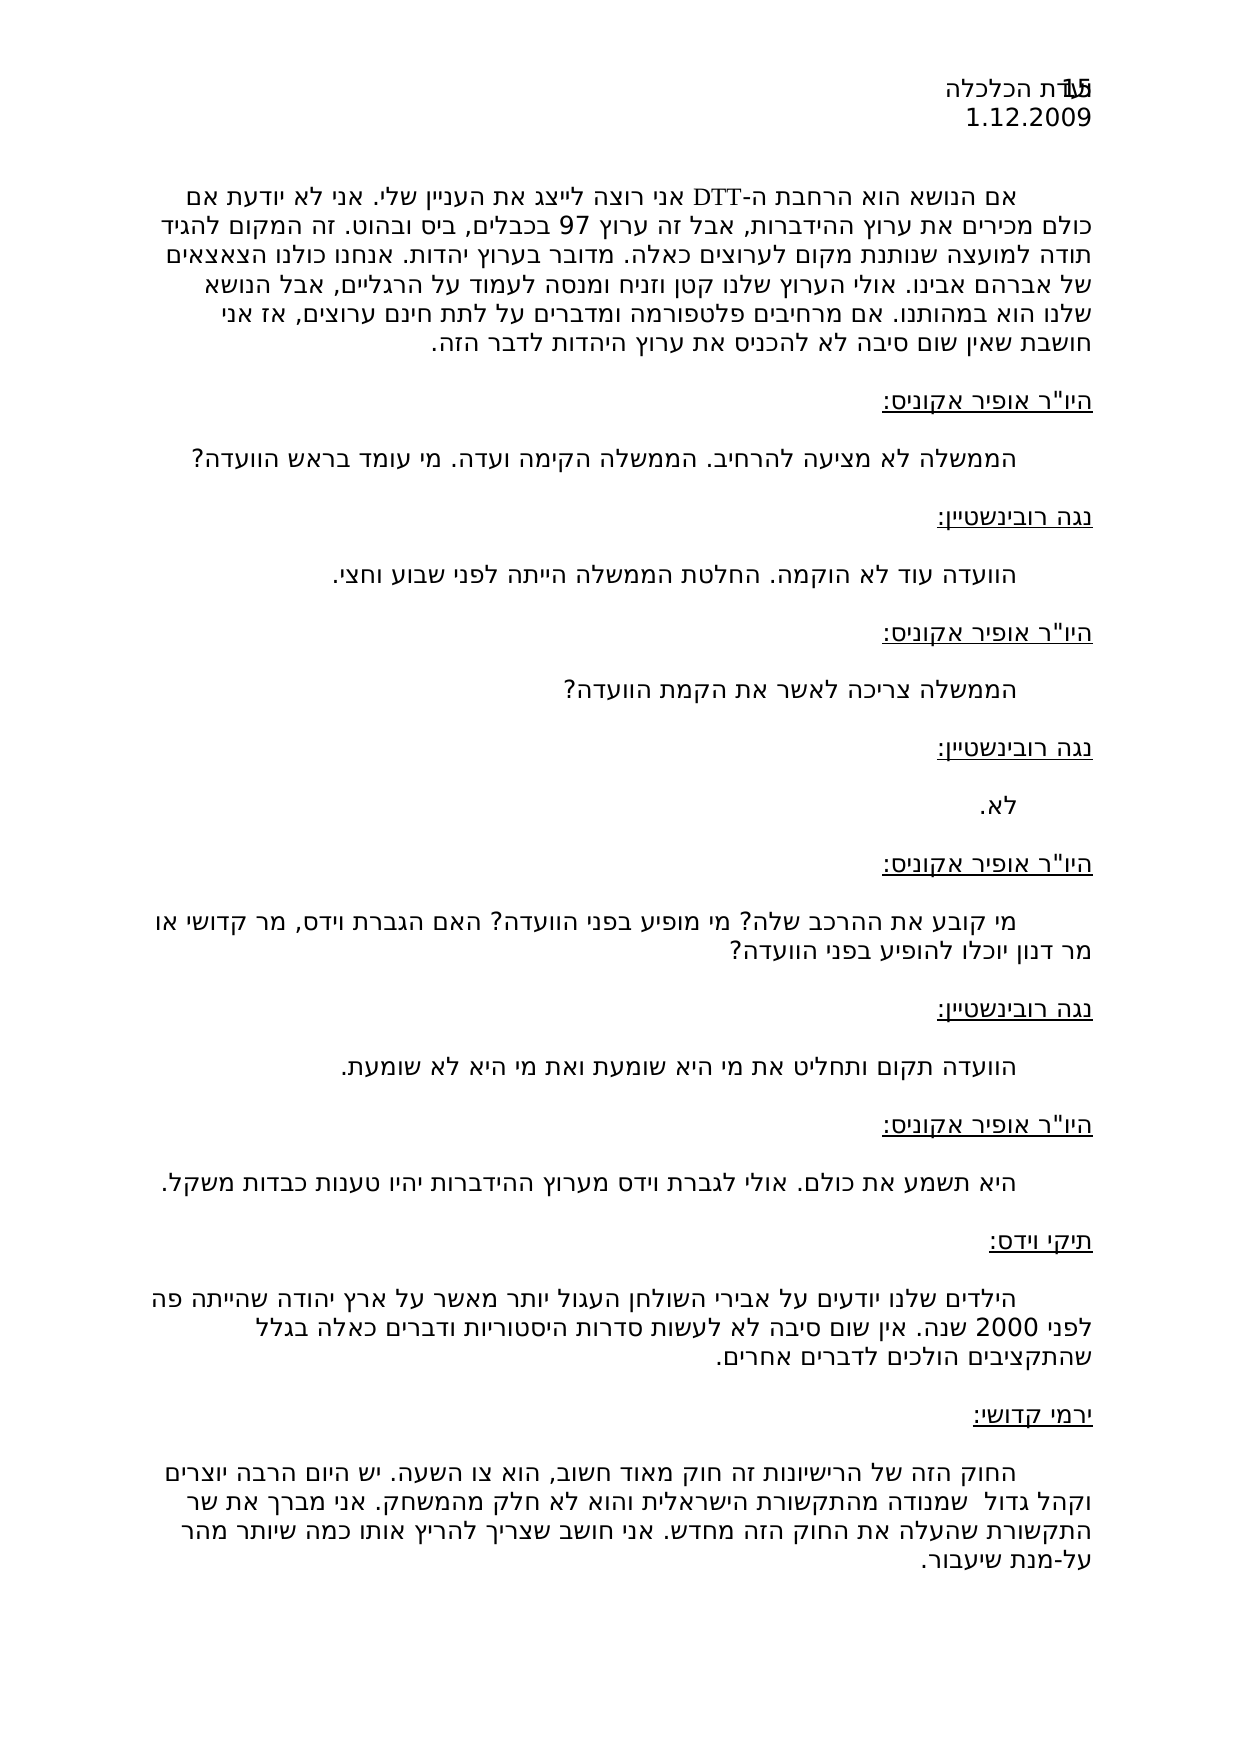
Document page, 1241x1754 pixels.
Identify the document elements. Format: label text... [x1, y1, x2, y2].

text הוועדה תקום ותחליט את מי היא שומעת ואת מי היא לא שומעת. [148, 1052, 1092, 1082]
text החוק הזה של הרישיונות זה חוק מאוד חשוב, הוא צו השעה. יש היום הרבה יוצרים וקהל גדול שמנודה מהתקשורת הישראלית והוא לא חלק מהמשחק. אני מברך את שר התקשורת שהעלה את החוק הזה מחדש. אני חושב שצריך להריץ אותו כמה שיותר מהר על-מנת שיעבור. [148, 1458, 1092, 1575]
text לא. [148, 792, 1092, 821]
text אם הנושא הוא הרחבת ה-DTT אני רוצה לייצג את העניין שלי. אני לא יודעת אם כולם מכירים את ערוץ ההידברות, אבל זה ערוץ 97 בכבלים, ביס ובהוט. זה המקום להגיד תודה למועצה שנותנת מקום לערוצים כאלה. מדובר בערוץ יהדות. אנחנו כולנו הצאצאים של אברהם אבינו. אולי הערוץ שלנו קטן וזניח ומנסה לעמוד על הרגליים, אבל הנושא שלנו הוא במהותנו. אם מרחיבים פלטפורמה ומדברים על לתת חינם ערוצים, אז אני חושבת שאין שום סיבה לא להכניס את ערוץ היהדות לדבר הזה. [148, 182, 1092, 357]
text נגה רובינשטיין: [148, 994, 1092, 1024]
text הוועדה עוד לא הוקמה. החלטת הממשלה הייתה לפני שבוע וחצי. [148, 560, 1092, 589]
text תיקי וידס: [148, 1226, 1092, 1255]
text היו"ר אופיר אקוניס: [148, 618, 1092, 647]
text הממשלה צריכה לאשר את הקמת הוועדה? [148, 676, 1092, 705]
text היו"ר אופיר אקוניס: [148, 849, 1092, 879]
text מי קובע את ההרכב שלה? מי מופיע בפני הוועדה? האם הגברת וידס, מר קדושי או מר דנון יוכלו להופיע בפני הוועדה? [148, 907, 1092, 966]
text היו"ר אופיר אקוניס: [148, 1110, 1092, 1139]
text היו"ר אופיר אקוניס: [148, 386, 1092, 415]
text הילדים שלנו יודעים על אבירי השולחן העגול יותר מאשר על ארץ יהודה שהייתה פה לפני 2000 שנה. אין שום סיבה לא לעשות סדרות היסטוריות ודברים כאלה בגלל שהתקציבים הולכים לדברים אחרים. [148, 1284, 1092, 1372]
text ירמי קדושי: [148, 1400, 1092, 1429]
text הממשלה לא מציעה להרחיב. הממשלה הקימה ועדה. מי עומד בראש הוועדה? [148, 444, 1092, 473]
text היא תשמע את כולם. אולי לגברת וידס מערוץ ההידברות יהיו טענות כבדות משקל. [148, 1168, 1092, 1197]
text נגה רובינשטיין: [148, 502, 1092, 531]
text נגה רובינשטיין: [148, 734, 1092, 763]
